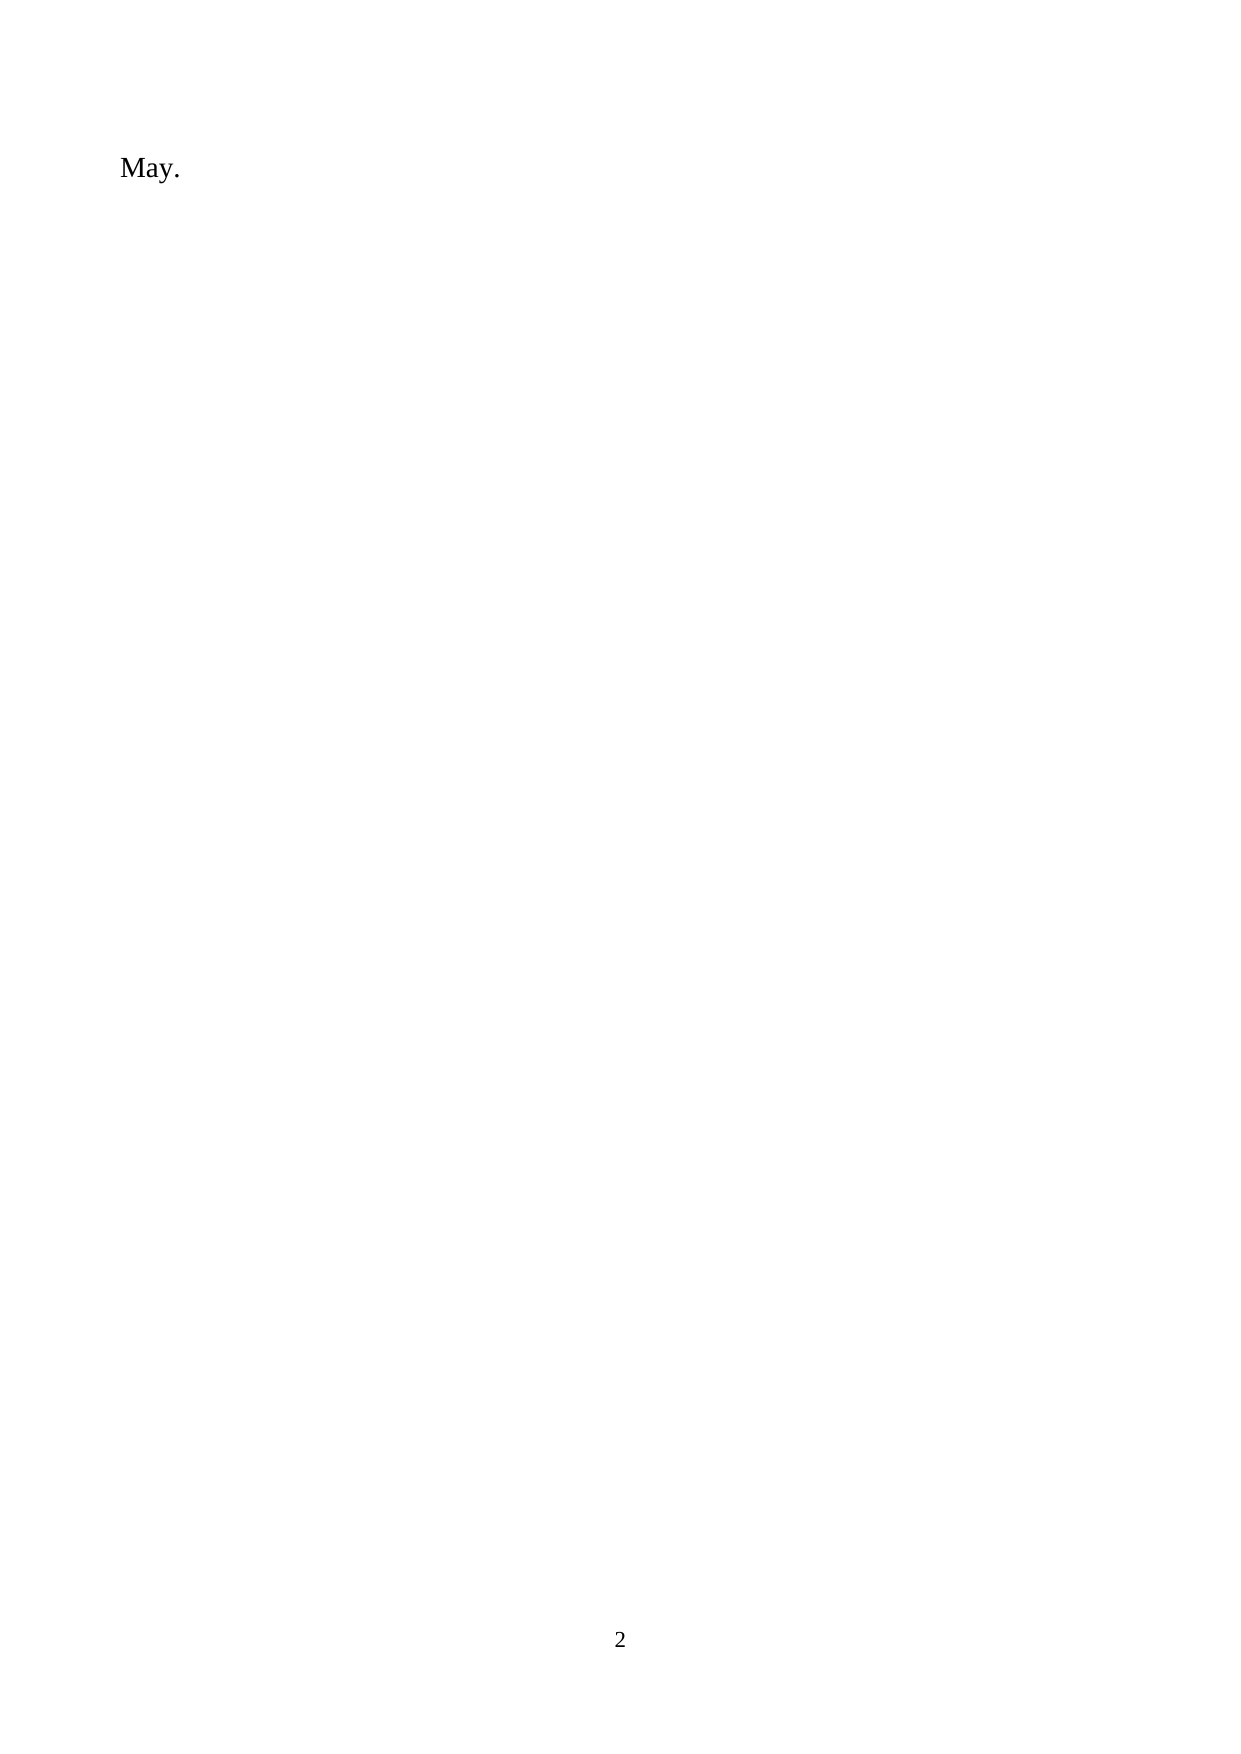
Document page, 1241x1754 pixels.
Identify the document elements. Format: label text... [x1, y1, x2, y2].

text May. [112, 150, 1128, 183]
